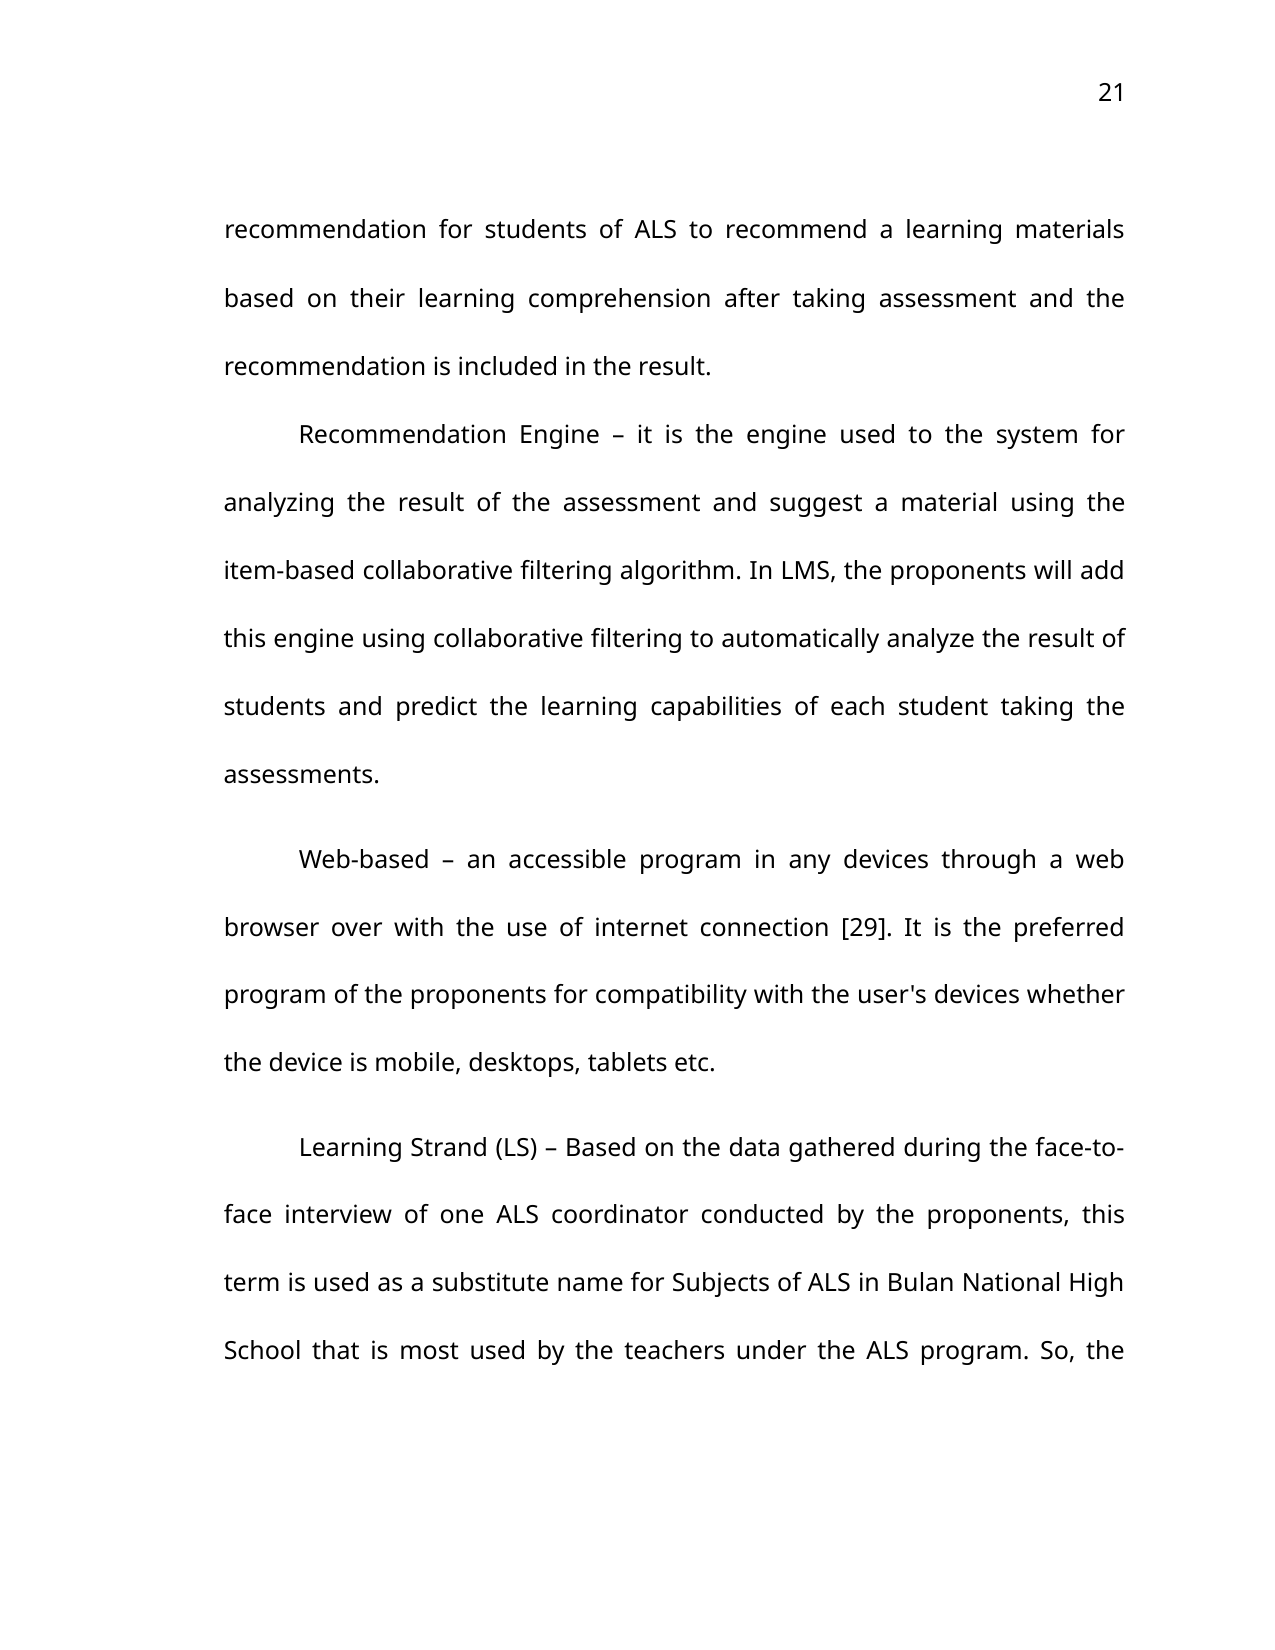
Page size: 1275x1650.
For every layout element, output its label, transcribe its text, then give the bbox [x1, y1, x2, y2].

text Recommendation Engine – it is the engine used to the system for analyzing the result of the assessment and suggest a material using the item-based collaborative filtering algorithm. In LMS, the proponents will add this engine using collaborative filtering to automatically analyze the result of students and predict the learning capabilities of each student taking the assessments. [223, 416, 1126, 791]
text Web-based – an accessible program in any devices through a web browser over with the use of internet connection [29]. It is the preferred program of the proponents for compatibility with the user's devices whether the device is mobile, desktops, tablets etc. [223, 842, 1126, 1079]
text recommendation for students of ALS to recommend a learning materials based on their learning comprehension after taking assessment and the recommendation is included in the result. [223, 212, 1126, 382]
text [223, 1129, 1126, 1366]
